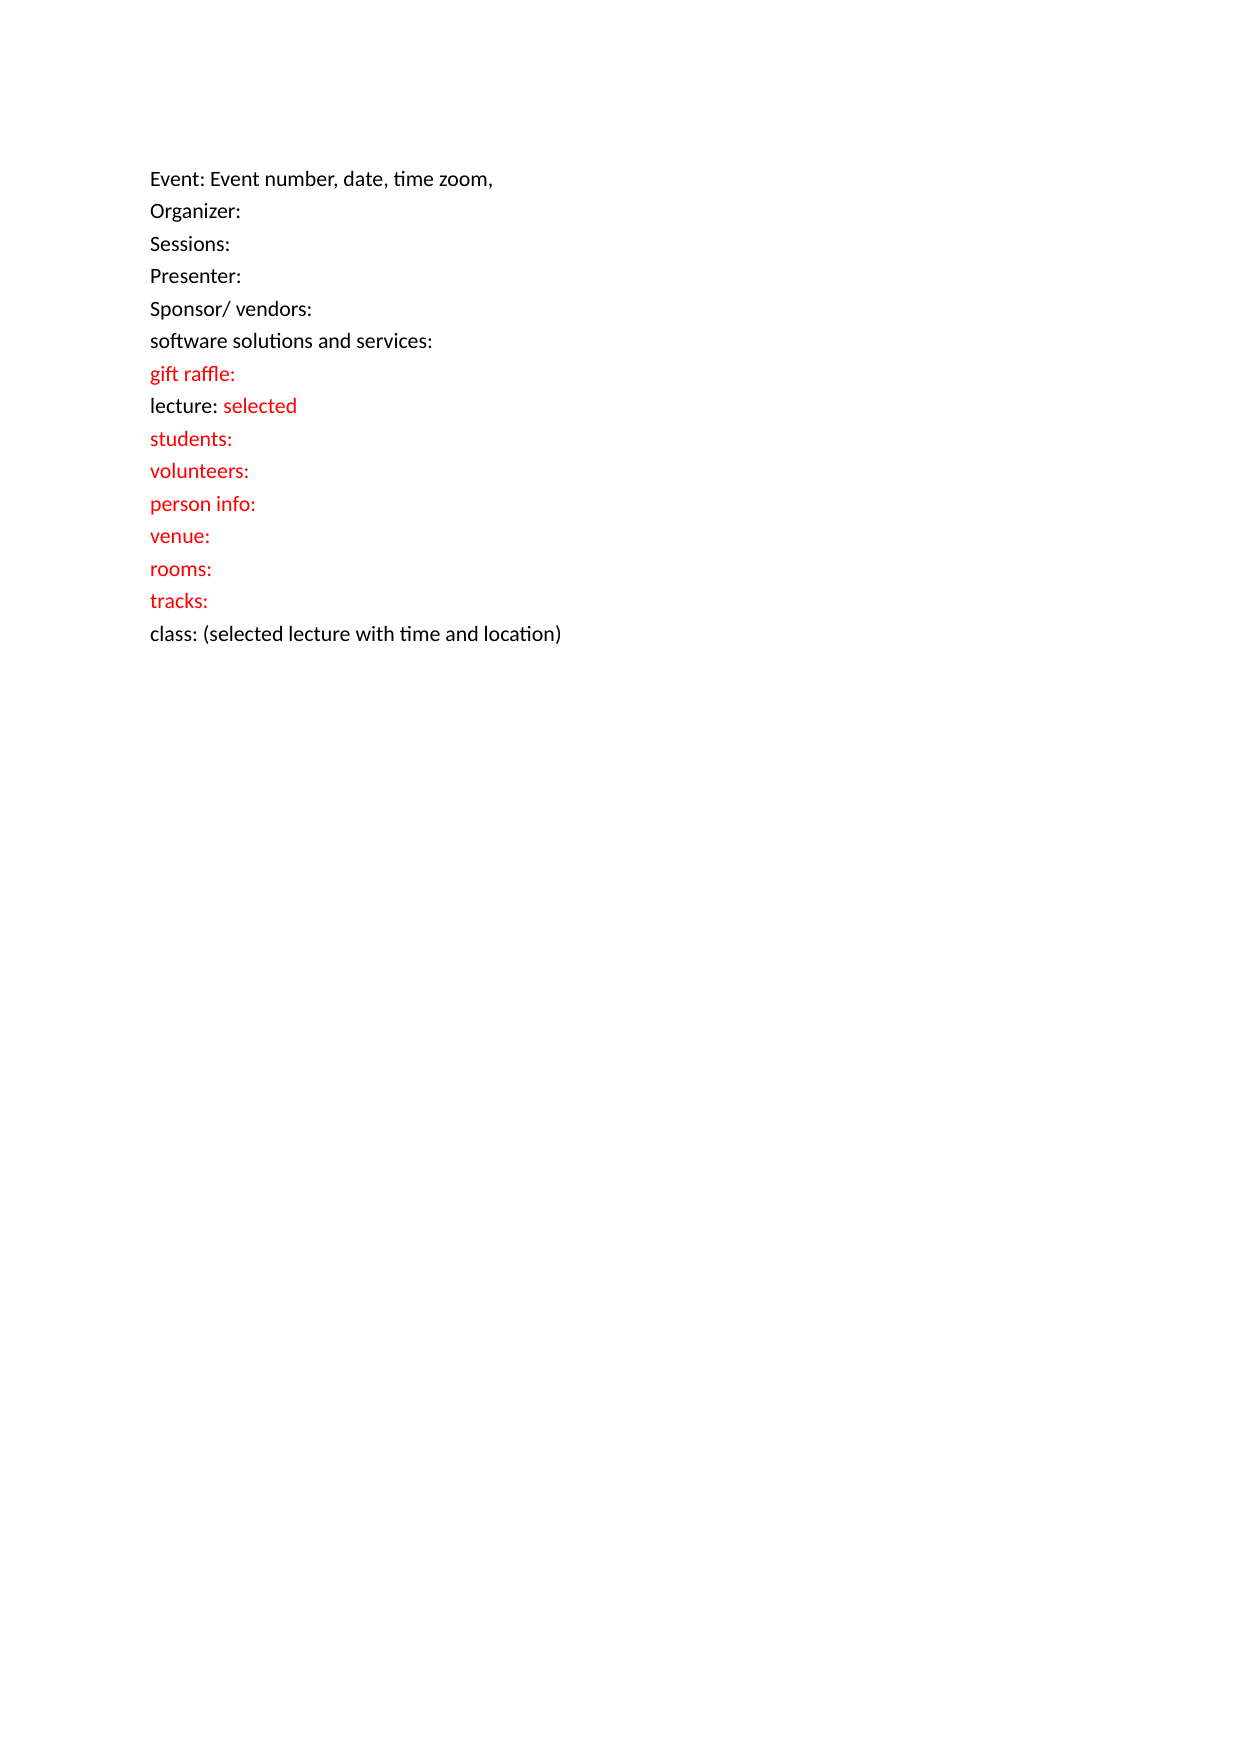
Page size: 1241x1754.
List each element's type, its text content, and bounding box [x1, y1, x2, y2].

text software solutions and services: [150, 324, 1090, 357]
text volunteers: [150, 454, 1090, 487]
text students: [150, 422, 1090, 454]
text gift raffle: [150, 357, 1090, 389]
text class: (selected lecture with time and location) [150, 617, 1090, 649]
text rooms: [150, 552, 1090, 584]
text person info: [150, 487, 1090, 519]
text Sessions: [150, 227, 1090, 259]
text Presenter: [150, 259, 1090, 292]
text Organizer: [150, 194, 1090, 227]
text Sponsor/ vendors: [150, 292, 1090, 324]
text lecture: selected [150, 389, 1090, 422]
text Event: Event number, date, time zoom, [150, 162, 1090, 194]
text venue: [150, 519, 1090, 552]
text tracks: [150, 584, 1090, 617]
